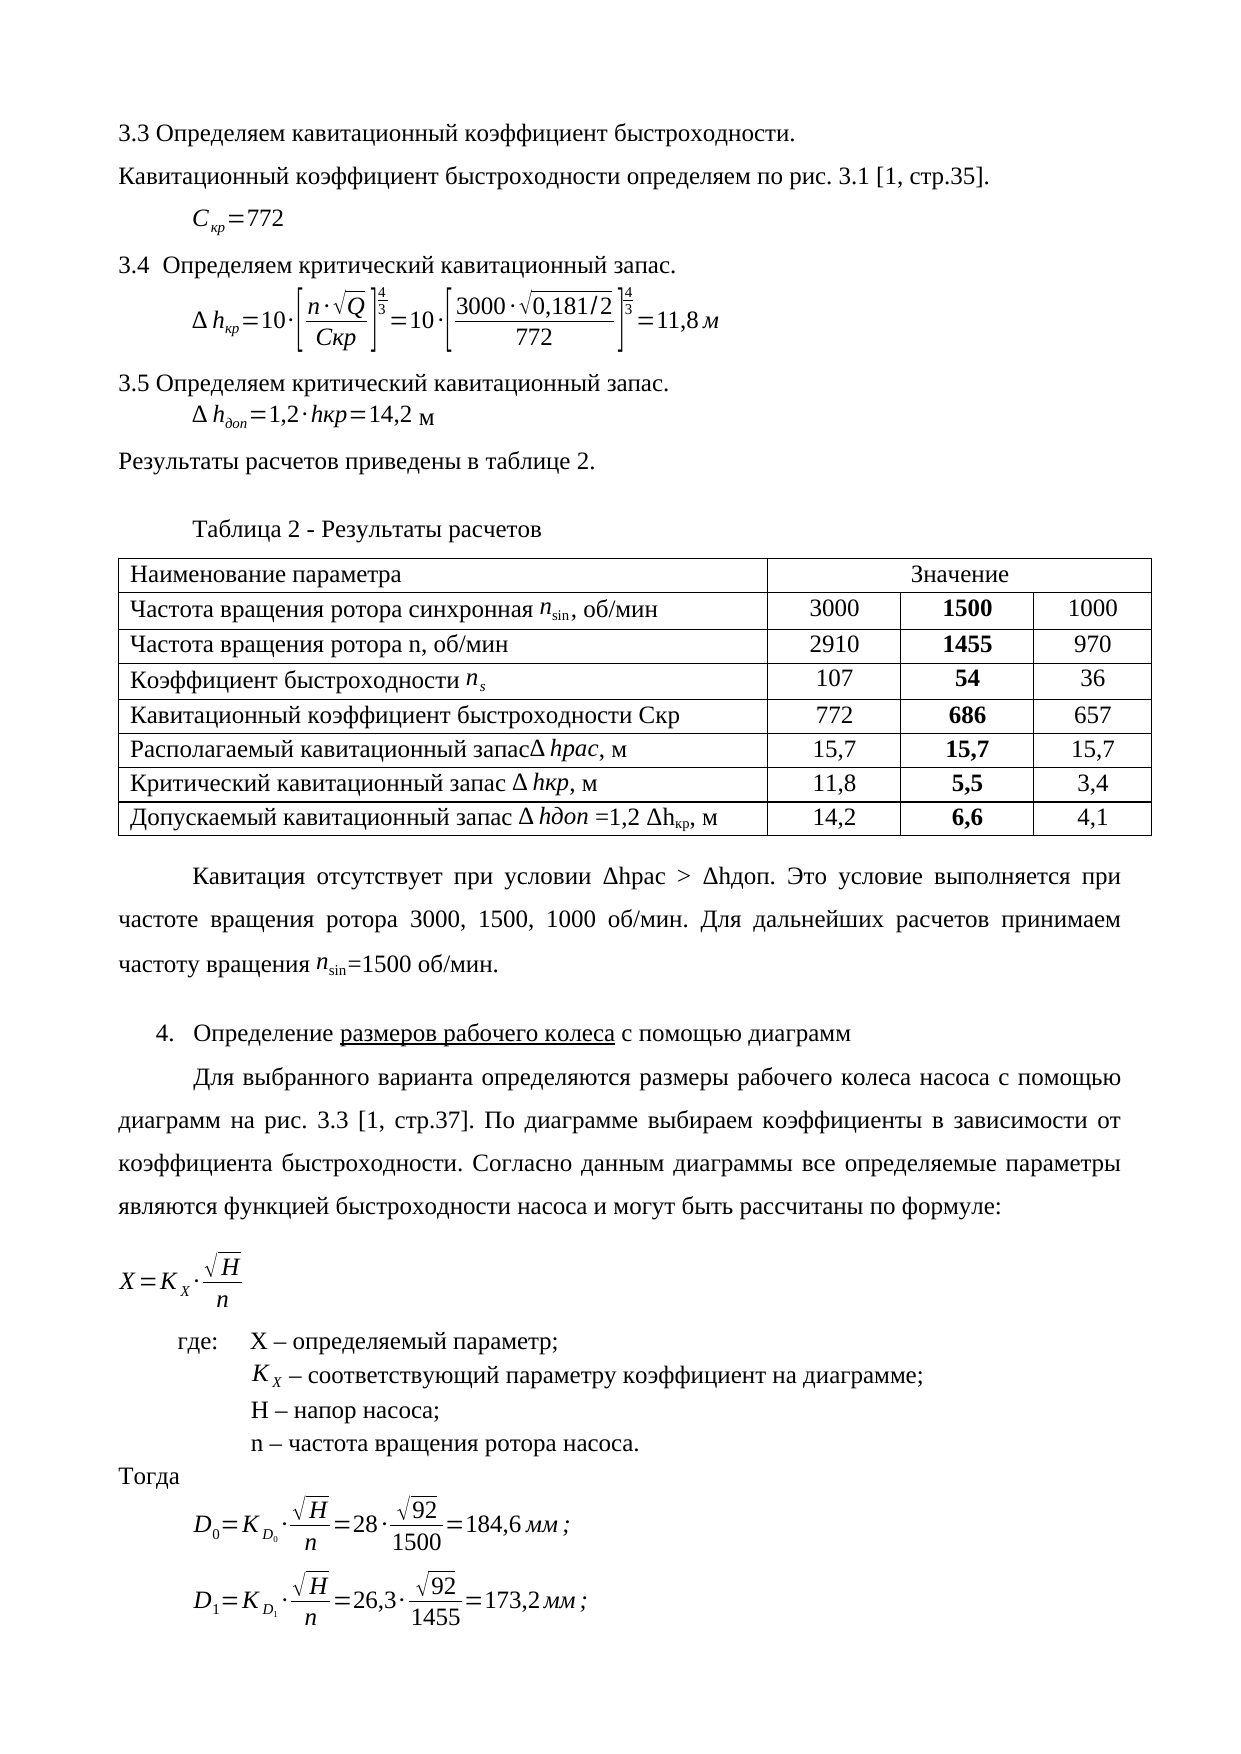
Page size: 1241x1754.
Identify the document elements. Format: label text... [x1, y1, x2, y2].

list 3.5 Определяем критический кавитационный запас. [118, 368, 1122, 396]
table_cell 1455 [901, 630, 1033, 662]
text – соответствующий параметру коэффициент на диаграмме; [118, 1359, 1122, 1391]
table_cell 4,1 [1034, 803, 1151, 835]
table_cell Располагаемый кавитационный запас, м [119, 734, 767, 767]
table_cell Частота вращения ротора n, об/мин [119, 630, 767, 662]
text 3.3 Определяем кавитационный коэффициент быстроходности. [118, 118, 1122, 147]
table_header Наименование параметра [119, 559, 767, 592]
table_cell 15,7 [1034, 734, 1151, 767]
table_cell 15,7 [901, 734, 1033, 767]
table_cell Кавитационный коэффициент быстроходности Скр [119, 700, 767, 733]
table_cell 107 [768, 664, 900, 699]
table_cell 1500 [901, 593, 1033, 628]
table_cell Критический кавитационный запас , м [119, 768, 767, 801]
list Определяем критический кавитационный запас. [118, 250, 1122, 279]
text n – частота вращения ротора насоса. [118, 1428, 1122, 1457]
table_cell 2910 [768, 630, 900, 662]
table_cell 657 [1034, 700, 1151, 733]
table_cell 686 [901, 700, 1033, 733]
list Для выбранного варианта определяются размеры рабочего колеса насоса с помощью диаграмм на рис. 3.3 [1, стр.37]. По диаграмме выбираем коэффициенты в зависимости от коэффициента быстроходности. Согласно данным диаграммы все определяемые параметры являются функцией быстроходности насоса и могут быть рассчитаны по формуле: [118, 1062, 1122, 1220]
text Результаты расчетов приведены в таблице 2. [118, 446, 1122, 475]
table_cell 14,2 [768, 803, 900, 835]
text где: Х – определяемый параметр; [118, 1326, 1122, 1355]
table_cell 3,4 [1034, 768, 1151, 801]
text Таблица 2 - Результаты расчетов [118, 514, 1122, 543]
table_cell 5,5 [901, 768, 1033, 801]
table_cell 970 [1034, 630, 1151, 662]
table_cell 11,8 [768, 768, 900, 801]
table_cell 15,7 [768, 734, 900, 767]
text Н – напор насоса; [118, 1395, 1122, 1423]
table_cell 36 [1034, 664, 1151, 699]
table_cell 54 [901, 664, 1033, 699]
text Кавитация отсутствует при условии Δhрас > Δhдоп. Это условие выполняется при частоте вращения ротора 3000, 1500, 1000 об/мин. Для дальнейших расчетов принимаем частоту вращения =1500 об/мин. [118, 861, 1122, 979]
table_cell 6,6 [901, 803, 1033, 835]
table_cell 1000 [1034, 593, 1151, 628]
table_cell 772 [768, 700, 900, 733]
list Определение размеров рабочего колеса с помощью диаграмм [156, 1018, 1122, 1047]
table_cell 3000 [768, 593, 900, 628]
table_cell Коэффициент быстроходности [119, 664, 767, 699]
table_cell Частота вращения ротора синхронная , об/мин [119, 593, 767, 628]
text Тогда [118, 1461, 1122, 1489]
table_cell Допускаемый кавитационный запас =1,2 Δhкр, м [119, 803, 767, 835]
text Кавитационный коэффициент быстроходности определяем по рис. 3.1 [1, стр.35]. [118, 161, 1122, 190]
text м [192, 401, 1122, 432]
table_header Значение [768, 559, 1151, 592]
